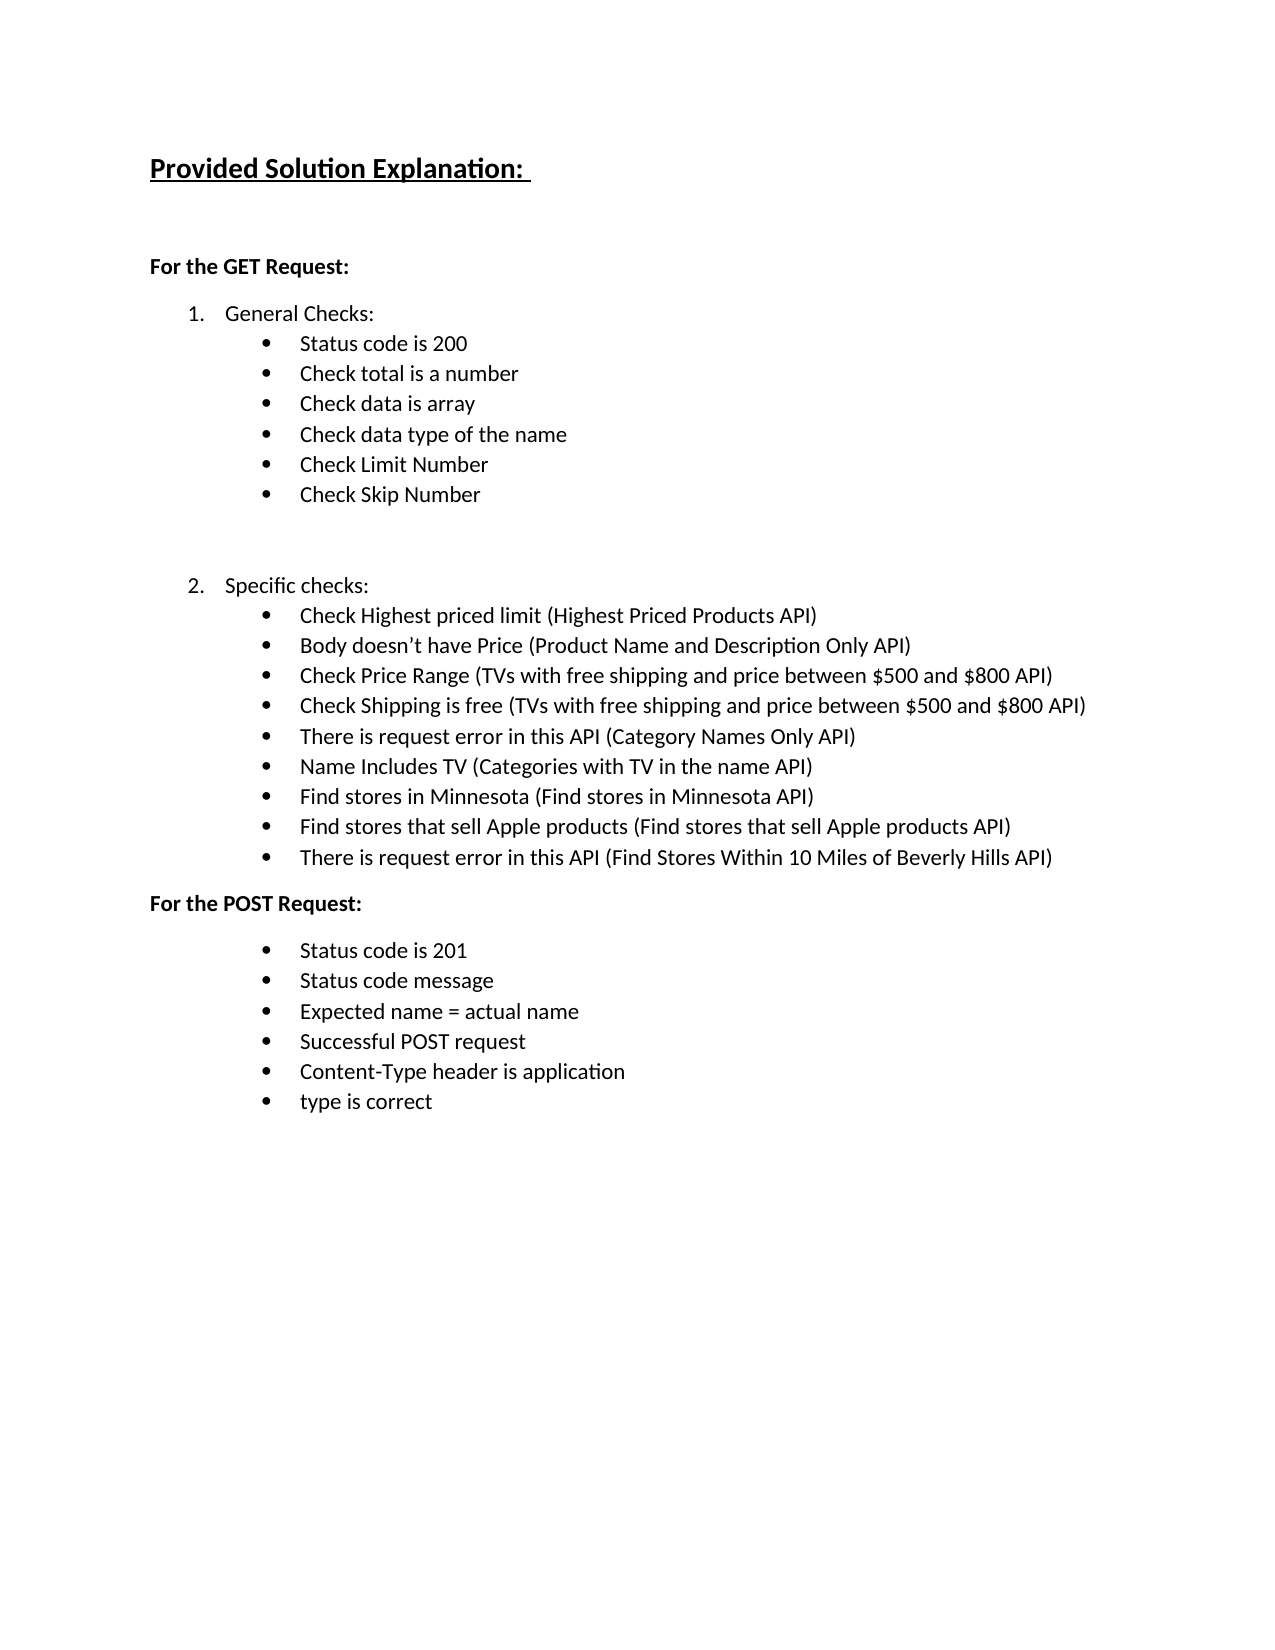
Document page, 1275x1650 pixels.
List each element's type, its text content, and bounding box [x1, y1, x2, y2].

list General Checks: [187, 299, 1125, 327]
list There is request error in this API (Find Stores Within 10 Miles of Beverly Hills API) [262, 843, 1125, 871]
list Find stores in Minnesota (Find stores in Minnesota API) [262, 782, 1125, 810]
list Find stores that sell Apple products (Find stores that sell Apple products API) [262, 812, 1125, 840]
list Check data type of the name [262, 420, 1125, 448]
list Check data is array [262, 389, 1125, 417]
list type is correct [262, 1087, 1125, 1115]
text For the GET Request: [150, 252, 1125, 280]
list Status code message [262, 967, 1125, 994]
list Check Skip Number [262, 480, 1125, 508]
list Check Shipping is free (TVs with free shipping and price between $500 and $800 API) [262, 692, 1125, 719]
list Body doesn’t have Price (Product Name and Description Only API) [262, 631, 1125, 659]
list Check total is a number [262, 359, 1125, 387]
list Check Highest priced limit (Highest Priced Products API) [262, 601, 1125, 629]
list Specific checks: [187, 571, 1125, 599]
list Status code is 200 [262, 329, 1125, 357]
list Successful POST request [262, 1027, 1125, 1055]
list There is request error in this API (Category Names Only API) [262, 722, 1125, 750]
list Expected name = actual name [262, 997, 1125, 1025]
list Status code is 201 [262, 936, 1125, 964]
list Name Includes TV (Categories with TV in the name API) [262, 752, 1125, 780]
list Check Limit Number [262, 450, 1125, 478]
text Provided Solution Explanation: [150, 150, 1125, 186]
text For the POST Request: [150, 889, 1125, 917]
list Check Price Range (TVs with free shipping and price between $500 and $800 API) [262, 661, 1125, 689]
list Content-Type header is application [262, 1057, 1125, 1085]
